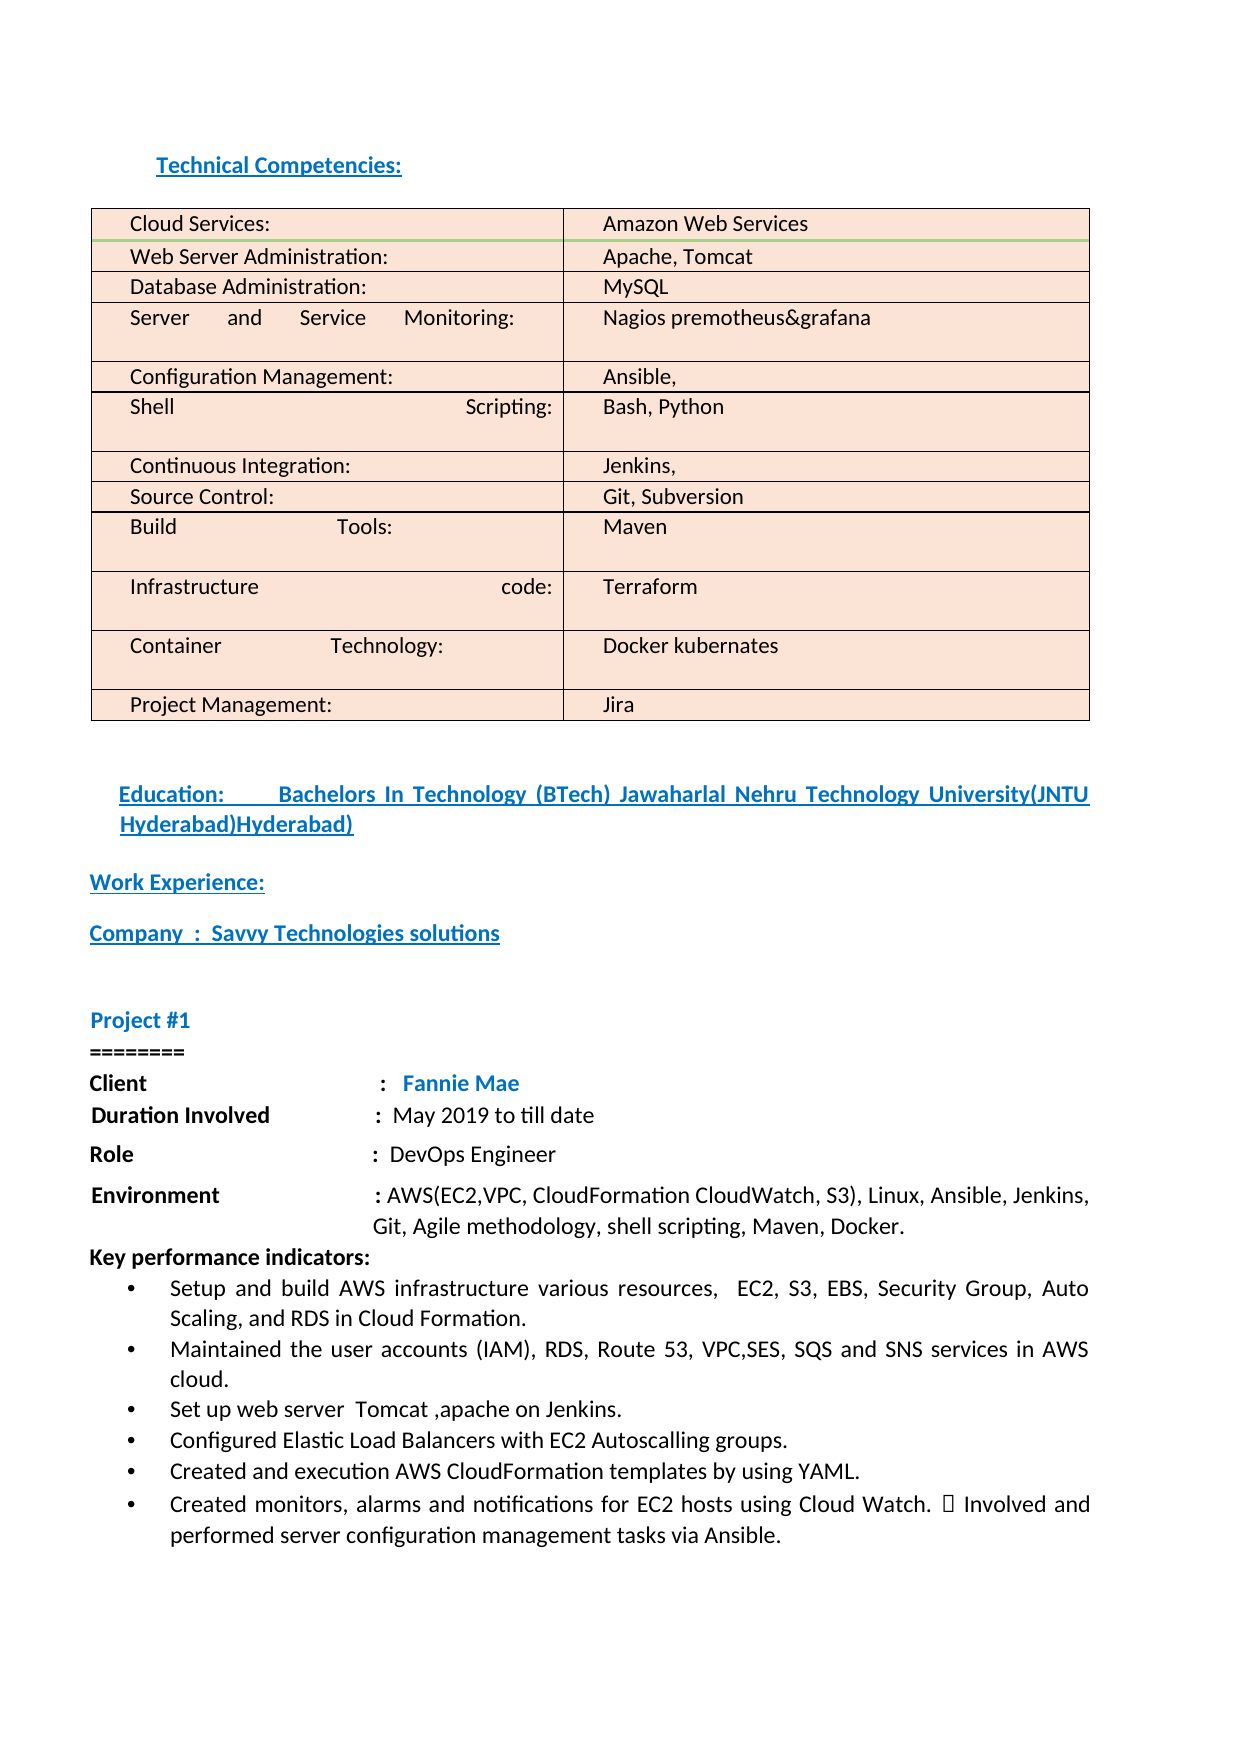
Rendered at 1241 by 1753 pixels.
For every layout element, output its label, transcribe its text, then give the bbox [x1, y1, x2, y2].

table_cell Shell Scripting: [92, 393, 563, 451]
text ======== [89, 1037, 1091, 1066]
table_header Cloud Services: [92, 209, 563, 239]
list Maintained the user accounts (IAM), RDS, Route 53, VPC,SES, SQS and SNS services in AWS cloud. [127, 1334, 1091, 1393]
text Work Experience: [89, 867, 1091, 897]
table_cell Terraform [564, 572, 1089, 630]
table_cell Jira [564, 690, 1089, 720]
text Project #1 [90, 1005, 1091, 1034]
table_cell Nagios premotheus&grafana [564, 303, 1089, 361]
text Education: Bachelors In Technology (BTech) Jawaharlal Nehru Technology University(JNTU Hyderabad)Hyderabad) [119, 779, 1091, 838]
table_cell Jenkins, [564, 452, 1089, 481]
list Set up web server Tomcat ,apache on Jenkins. [127, 1394, 1091, 1424]
table_cell Maven [564, 513, 1089, 571]
table_cell Configuration Management: [92, 362, 563, 391]
list Created monitors, alarms and notifications for EC2 hosts using Cloud Watch.  Involved and performed server configuration management tasks via Ansible. [127, 1487, 1091, 1549]
table_cell Build Tools: [92, 513, 563, 571]
table_cell Git, Subversion [564, 482, 1089, 511]
list Created and execution AWS CloudFormation templates by using YAML. [127, 1456, 1091, 1485]
table_cell Project Management: [92, 690, 563, 720]
table_cell Continuous Integration: [92, 452, 563, 481]
table_cell Apache, Tomcat [564, 242, 1089, 271]
table_cell Server and Service Monitoring: [92, 303, 563, 361]
text Environment : AWS(EC2,VPC, CloudFormation CloudWatch, S3), Linux, Ansible, Jenkins, [91, 1180, 1091, 1209]
table_cell Web Server Administration: [92, 242, 563, 271]
text Company : Savvy Technologies solutions [89, 918, 1091, 947]
table_header Amazon Web Services [564, 209, 1089, 239]
list Configured Elastic Load Balancers with EC2 Autoscalling groups. [127, 1425, 1091, 1454]
text Role : DevOps Engineer [89, 1139, 1091, 1169]
table_cell Container Technology: [92, 631, 563, 689]
list Setup and build AWS infrastructure various resources, EC2, S3, EBS, Security Group, Auto Scaling, and RDS in Cloud Formation. [127, 1273, 1091, 1332]
text Git, Agile methodology, shell scripting, Maven, Docker. [91, 1211, 1091, 1240]
table_cell Source Control: [92, 482, 563, 511]
text Technical Competencies: [156, 150, 1091, 179]
text Key performance indicators: [89, 1242, 1091, 1271]
table_cell Bash, Python [564, 393, 1089, 451]
table_cell Ansible, [564, 362, 1089, 391]
table_cell Infrastructure code: [92, 572, 563, 630]
table_cell MySQL [564, 272, 1089, 302]
text Duration Involved : May 2019 to till date [91, 1100, 1091, 1129]
table_cell Database Administration: [92, 272, 563, 302]
text Client : Fannie Mae [89, 1068, 1091, 1097]
table_cell Docker kubernates [564, 631, 1089, 689]
